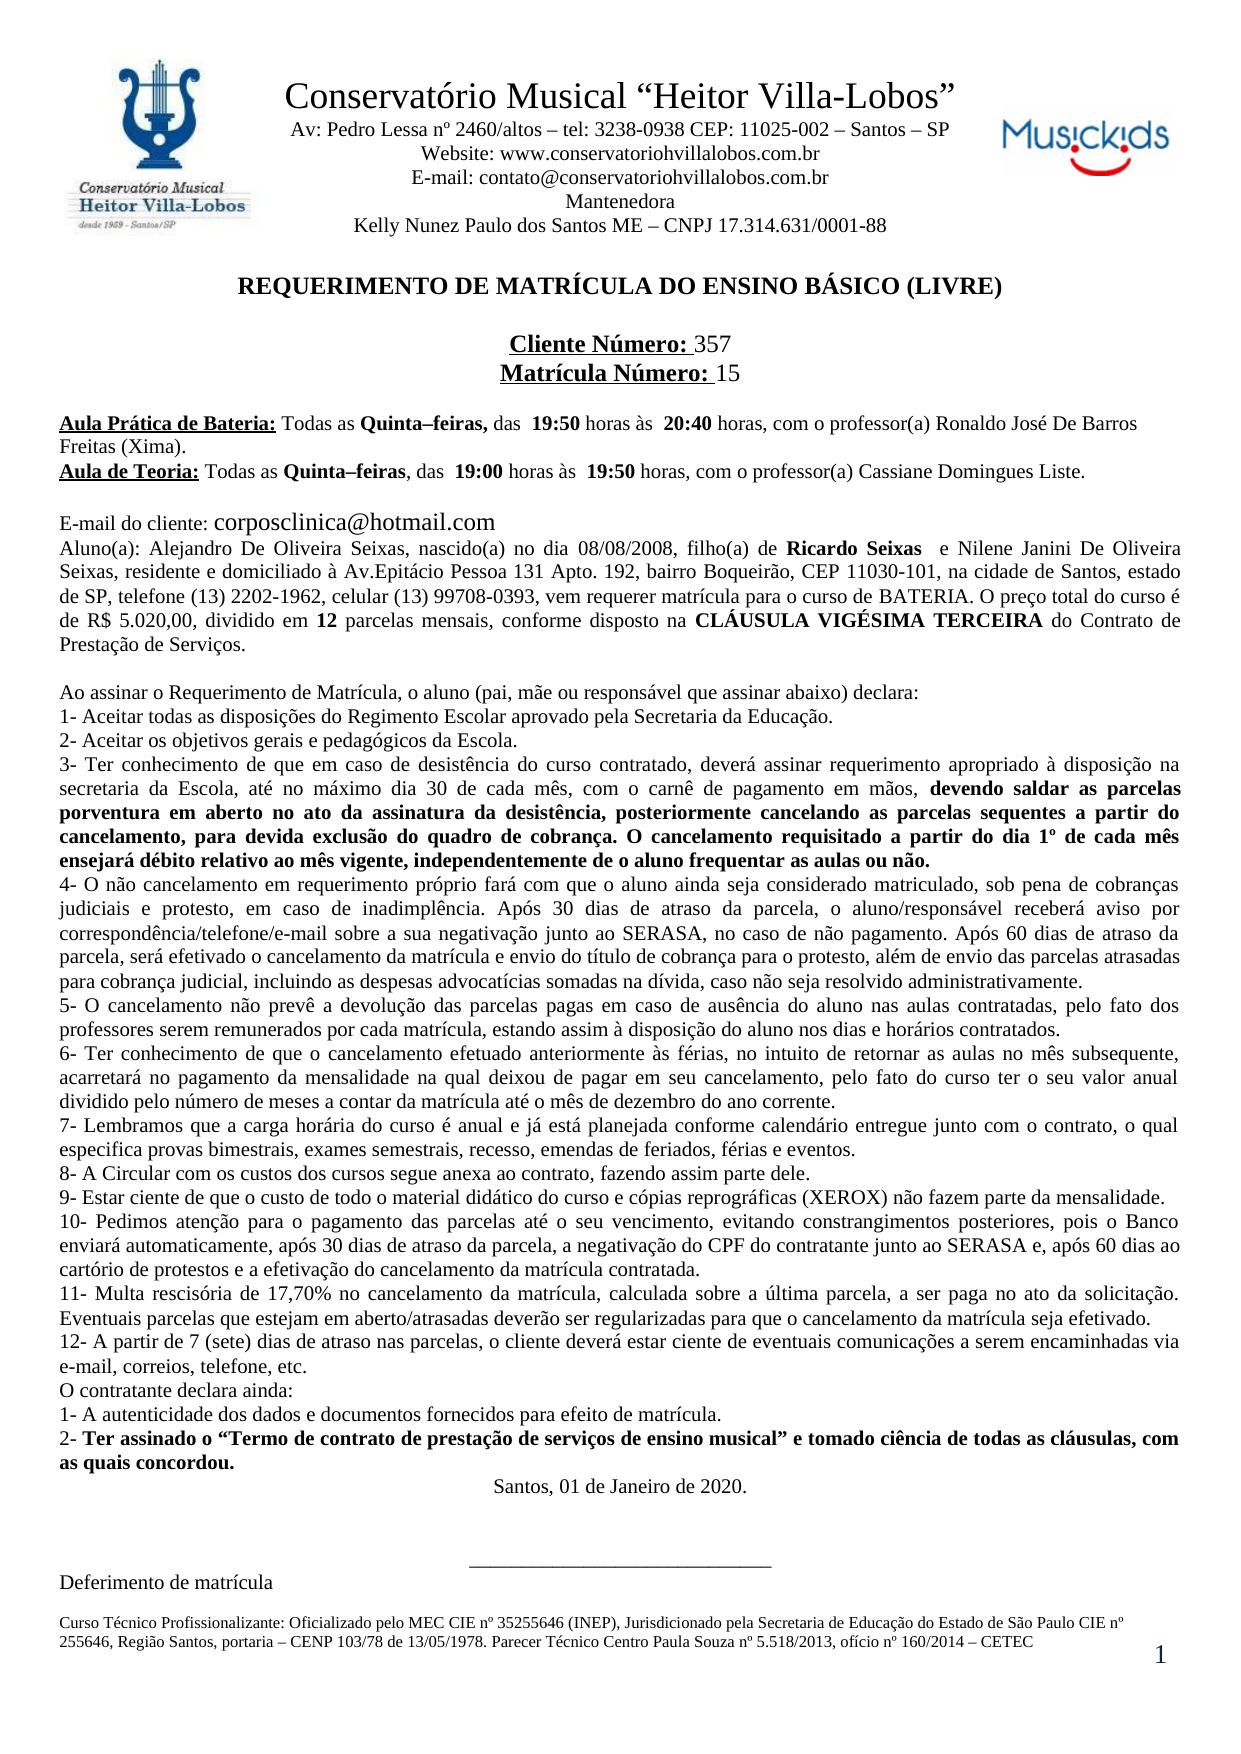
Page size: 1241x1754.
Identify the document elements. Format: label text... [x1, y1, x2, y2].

text Aula Prática de Bateria: Todas as Quinta–feiras, das 19:50 horas às 20:40 horas, com o professor(a) Ronaldo José De Barros Freitas (Xima). [59, 410, 1181, 458]
text 11- Multa rescisória de 17,70% no cancelamento da matrícula, calculada sobre a última parcela, a ser paga no ato da solicitação. Eventuais parcelas que estejam em aberto/atrasadas deverão ser regularizadas para que o cancelamento da matrícula seja efetivado. [59, 1281, 1181, 1329]
text O contratante declara ainda: [59, 1378, 1181, 1402]
text Santos, 01 de Janeiro de 2020. [59, 1474, 1181, 1498]
picture [1001, 103, 1174, 175]
text 1- A autenticidade dos dados e documentos fornecidos para efeito de matrícula. [59, 1402, 1181, 1426]
text 3- Ter conhecimento de que em caso de desistência do curso contratado, deverá assinar requerimento apropriado à disposição na secretaria da Escola, até no máximo dia 30 de cada mês, com o carnê de pagamento em mãos, devendo saldar as parcelas porventura em aberto no ato da assinatura da desistência, posteriormente cancelando as parcelas sequentes a partir do cancelamento, para devida exclusão do quadro de cobrança. O cancelamento requisitado a partir do dia 1º de cada mês ensejará débito relativo ao mês vigente, independentemente de o aluno frequentar as aulas ou não. [59, 752, 1181, 872]
text Aluno(a): Alejandro De Oliveira Seixas, nascido(a) no dia 08/08/2008, filho(a) de Ricardo Seixas e Nilene Janini De Oliveira Seixas, residente e domiciliado à Av.Epitácio Pessoa 131 Apto. 192, bairro Boqueirão, CEP 11030-101, na cidade de Santos, estado de SP, telefone (13) 2202-1962, celular (13) 99708-0393, vem requerer matrícula para o curso de BATERIA. O preço total do curso é de R$ 5.020,00, dividido em 12 parcelas mensais, conforme disposto na CLÁUSULA VIGÉSIMA TERCEIRA do Contrato de Prestação de Serviços. [59, 535, 1181, 656]
text Aula de Teoria: Todas as Quinta–feiras, das 19:00 horas às 19:50 horas, com o professor(a) Cassiane Domingues Liste. [59, 458, 1181, 483]
text 6- Ter conhecimento de que o cancelamento efetuado anteriormente às férias, no intuito de retornar as aulas no mês subsequente, acarretará no pagamento da mensalidade na qual deixou de pagar em seu cancelamento, pelo fato do curso ter o seu valor anual dividido pelo número de meses a contar da matrícula até o mês de dezembro do ano corrente. [59, 1041, 1181, 1113]
text 8- A Circular com os custos dos cursos segue anexa ao contrato, fazendo assim parte dele. [59, 1161, 1181, 1185]
text REQUERIMENTO DE MATRÍCULA DO ENSINO BÁSICO (LIVRE) [59, 271, 1181, 300]
text Ao assinar o Requerimento de Matrícula, o aluno (pai, mãe ou responsável que assinar abaixo) declara: [59, 680, 1181, 704]
text 10- Pedimos atenção para o pagamento das parcelas até o seu vencimento, evitando constrangimentos posteriores, pois o Banco enviará automaticamente, após 30 dias de atraso da parcela, a negativação do CPF do contratante junto ao SERASA e, após 60 dias ao cartório de protestos e a efetivação do cancelamento da matrícula contratada. [59, 1209, 1181, 1281]
text 2- Aceitar os objetivos gerais e pedagógicos da Escola. [59, 728, 1181, 752]
text Cliente Número: 357 [59, 329, 1181, 358]
text 2- Ter assinado o “Termo de contrato de prestação de serviços de ensino musical” e tomado ciência de todas as cláusulas, com as quais concordou. [59, 1426, 1181, 1474]
text 5- O cancelamento não prevê a devolução das parcelas pagas em caso de ausência do aluno nas aulas contratadas, pelo fato dos professores serem remunerados por cada matrícula, estando assim à disposição do aluno nos dias e horários contratados. [59, 993, 1181, 1041]
text Matrícula Número: 15 [59, 358, 1181, 386]
text _____________________________ [59, 1546, 1181, 1570]
text Deferimento de matrícula [59, 1570, 1181, 1594]
text 4- O não cancelamento em requerimento próprio fará com que o aluno ainda seja considerado matriculado, sob pena de cobranças judiciais e protesto, em caso de inadimplência. Após 30 dias de atraso da parcela, o aluno/responsável receberá aviso por correspondência/telefone/e-mail sobre a sua negativação junto ao SERASA, no caso de não pagamento. Após 60 dias de atraso da parcela, será efetivado o cancelamento da matrícula e envio do título de cobrança para o protesto, além de envio das parcelas atrasadas para cobrança judicial, incluindo as despesas advocatícias somadas na dívida, caso não seja resolvido administrativamente. [59, 872, 1181, 993]
text 9- Estar ciente de que o custo de todo o material didático do curso e cópias reprográficas (XEROX) não fazem parte da mensalidade. [59, 1185, 1181, 1209]
text E-mail do cliente: corposclinica@hotmail.com [59, 507, 1181, 535]
picture [55, 40, 262, 247]
text 12- A partir de 7 (sete) dias de atraso nas parcelas, o cliente deverá estar ciente de eventuais comunicações a serem encaminhadas via e-mail, correios, telefone, etc. [59, 1329, 1181, 1378]
text 7- Lembramos que a carga horária do curso é anual e já está planejada conforme calendário entregue junto com o contrato, o qual especifica provas bimestrais, exames semestrais, recesso, emendas de feriados, férias e eventos. [59, 1113, 1181, 1161]
text 1- Aceitar todas as disposições do Regimento Escolar aprovado pela Secretaria da Educação. [59, 704, 1181, 728]
